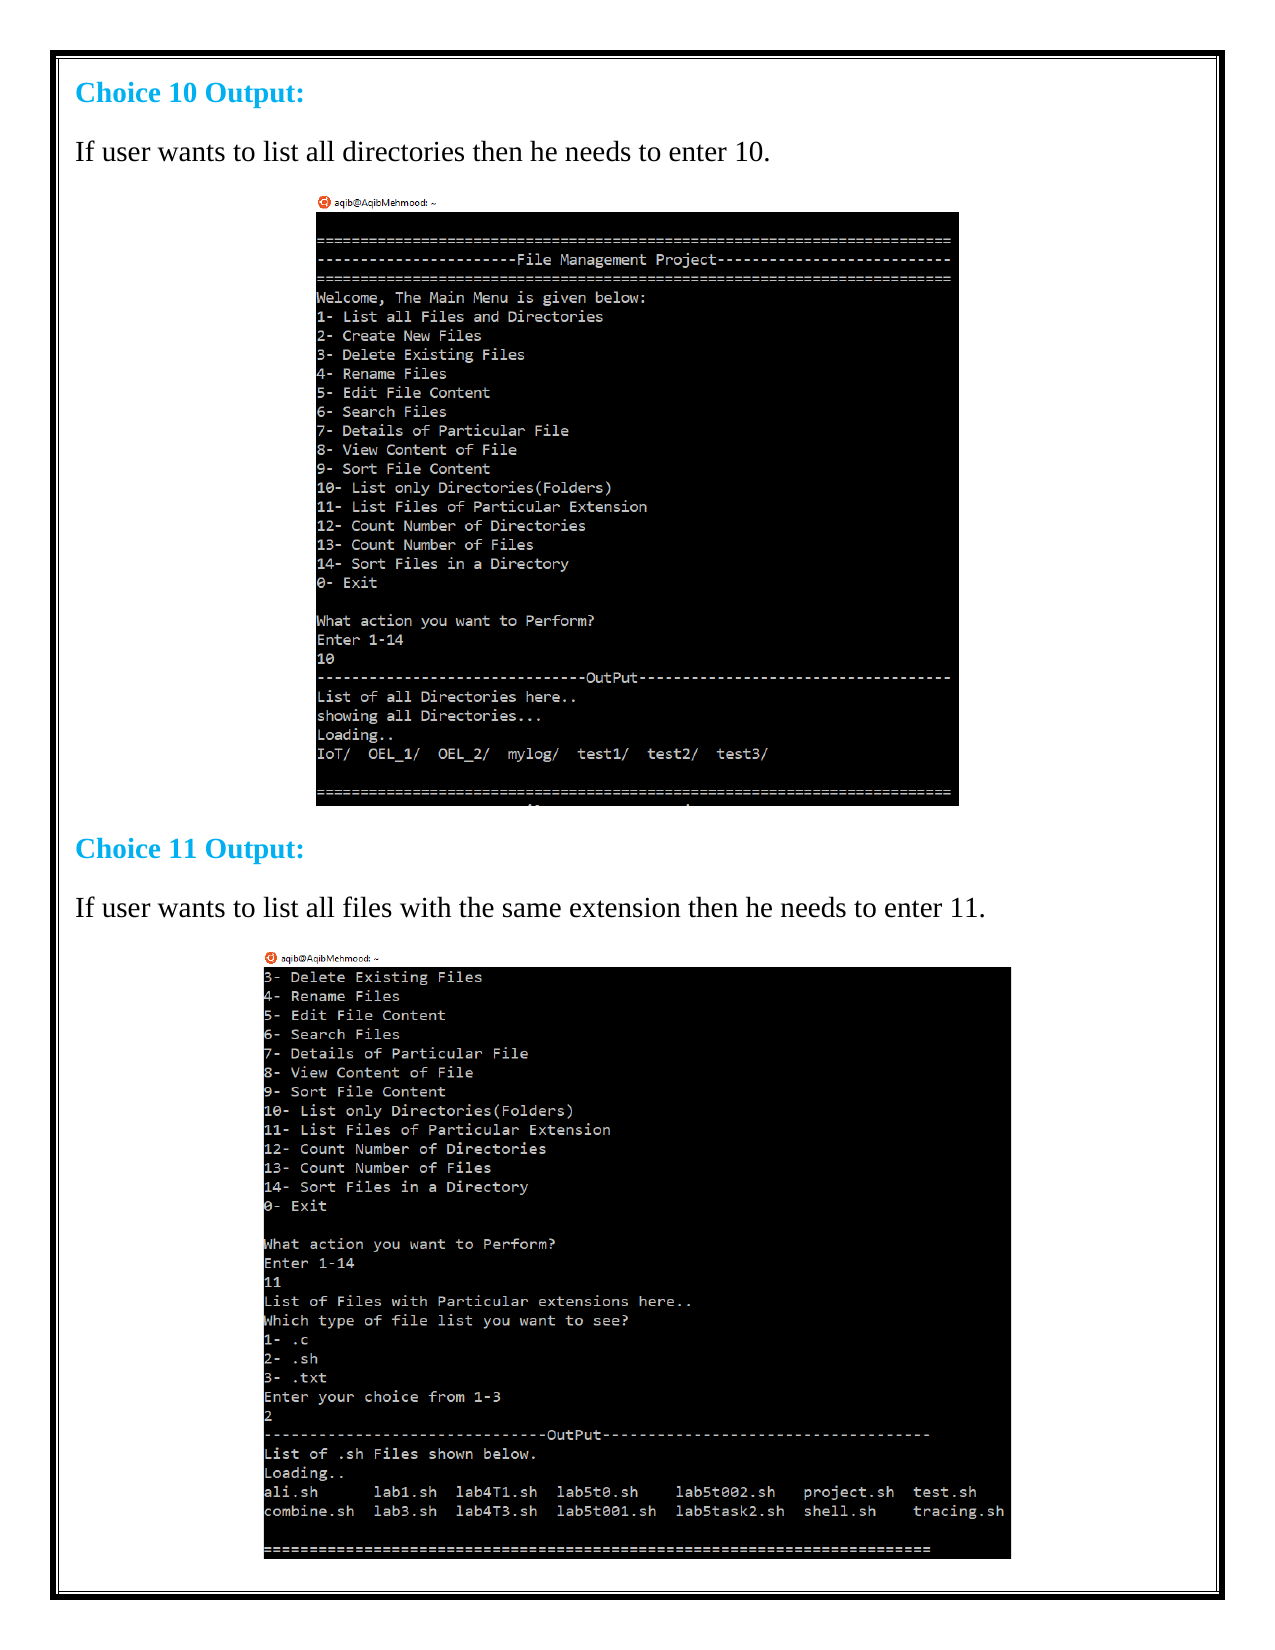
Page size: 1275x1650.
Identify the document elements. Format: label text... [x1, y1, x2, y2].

picture [263, 949, 1012, 1559]
text Choice 10 Output: [75, 75, 1200, 108]
text If user wants to list all directories then he needs to enter 10. [75, 134, 1200, 168]
picture [316, 193, 959, 806]
text If user wants to list all files with the same extension then he needs to enter 11. [75, 890, 1200, 924]
text Choice 11 Output: [75, 831, 1200, 864]
